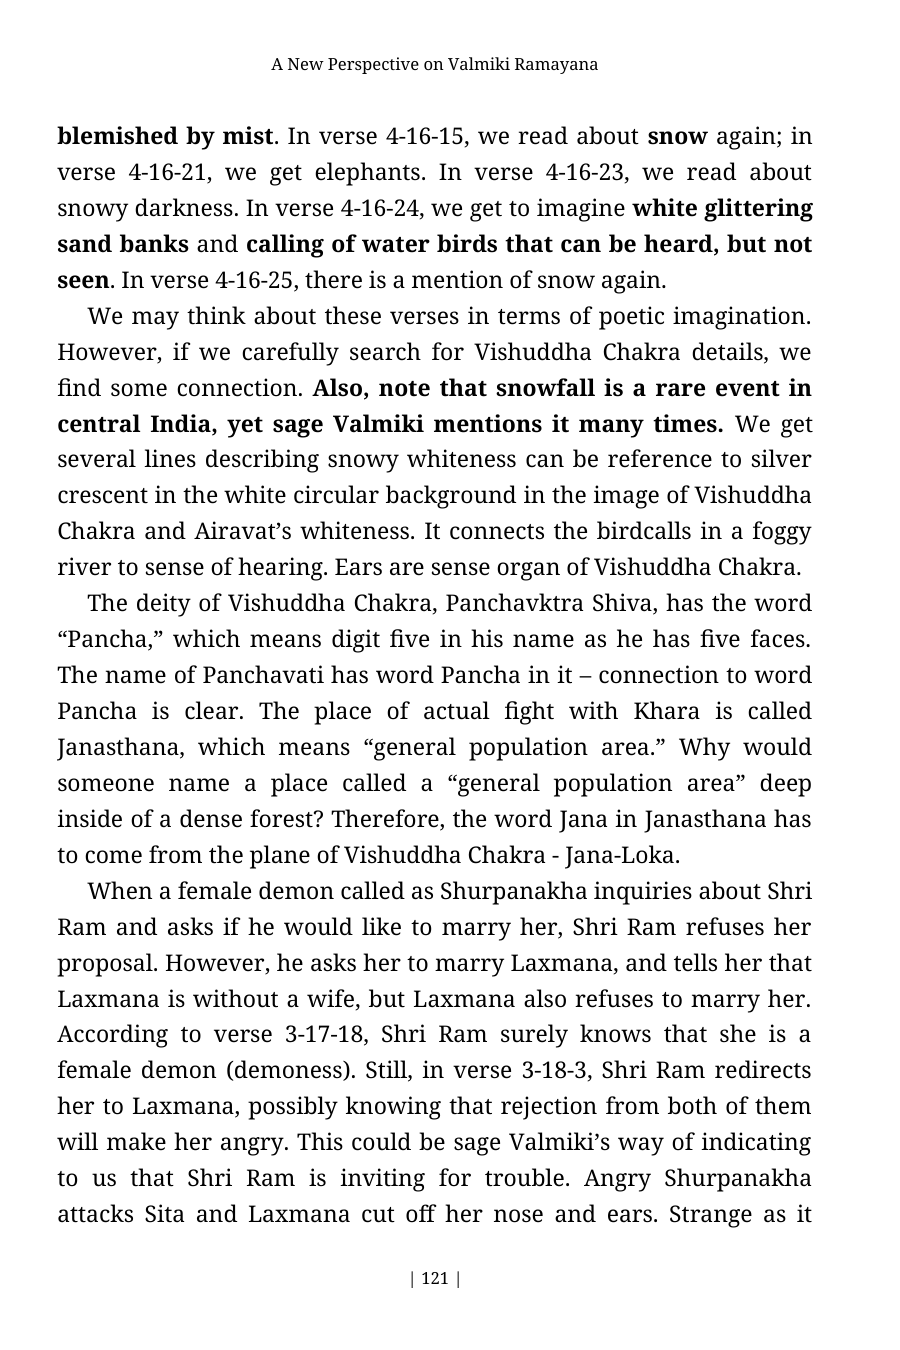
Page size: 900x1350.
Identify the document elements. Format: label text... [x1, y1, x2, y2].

text We may think about these verses in terms of poetic imagination. However, if we carefully search for Vishuddha Chakra details, we find some connection. Also, note that snowfall is a rare event in central India, yet sage Valmiki mentions it many times. We get several lines describing snowy whiteness can be reference to silver crescent in the white circular background in the image of Vishuddha Chakra and Airavat’s whiteness. It connects the birdcalls in a foggy river to sense of hearing. Ears are sense organ of Vishuddha Chakra. [57, 300, 813, 582]
text The deity of Vishuddha Chakra, Panchavktra Shiva, has the word “Pancha,” which means digit five in his name as he has five faces. The name of Panchavati has word Pancha in it – connection to word Pancha is clear. The place of actual fight with Khara is called Janasthana, which means “general population area.” Why would someone name a place called a “general population area” deep inside of a dense forest? Therefore, the word Jana in Janasthana has to come from the plane of Vishuddha Chakra - Jana-Loka. [57, 587, 813, 870]
